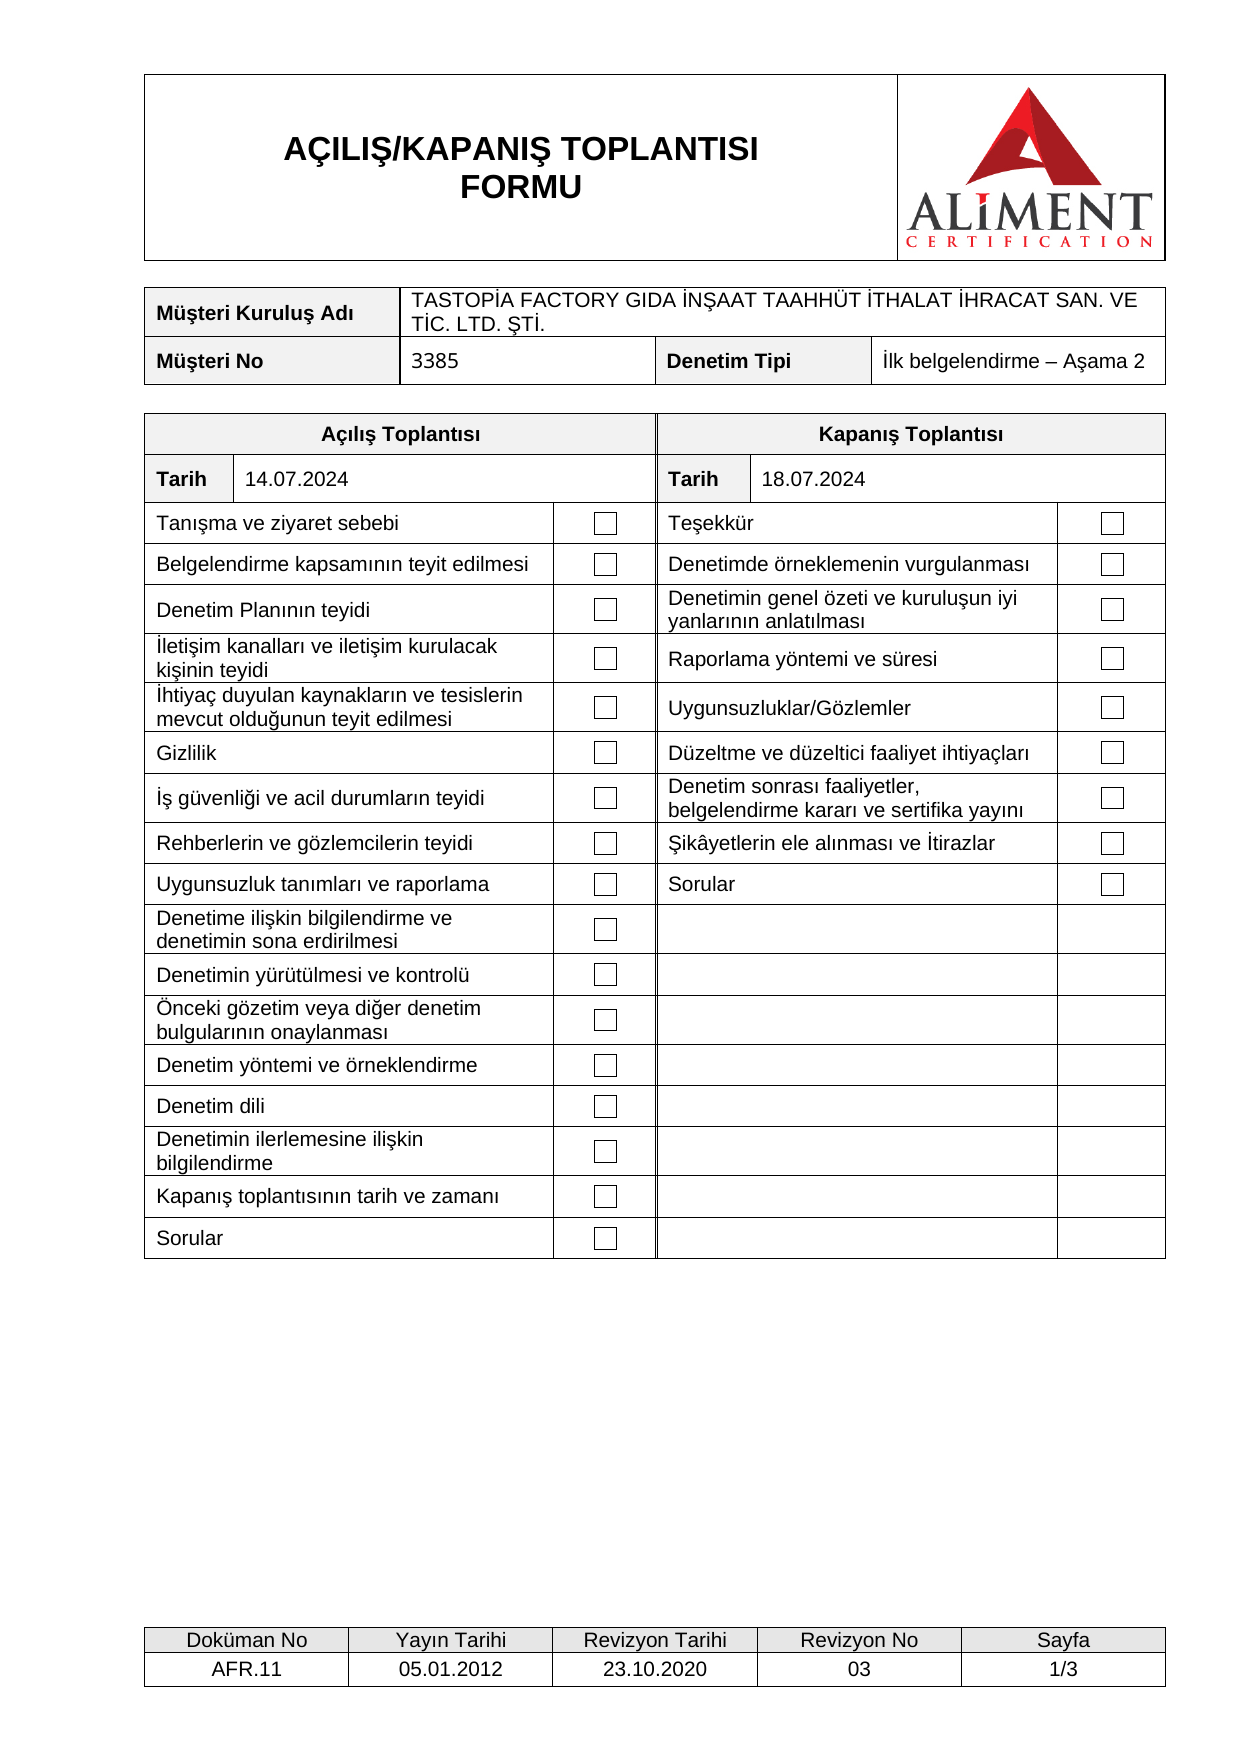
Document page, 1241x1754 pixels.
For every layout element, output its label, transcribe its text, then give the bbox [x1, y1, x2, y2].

table_cell [658, 1086, 1057, 1126]
table_cell Önceki gözetim veya diğer denetim bulgularının onaylanması [145, 996, 553, 1043]
table_cell İş güvenliği ve acil durumların teyidi [145, 774, 553, 822]
table_cell Kapanış toplantısının tarih ve zamanı [145, 1176, 553, 1217]
table_cell [554, 1176, 655, 1217]
table_cell İhtiyaç duyulan kaynakların ve tesislerin mevcut olduğunun teyit edilmesi [145, 683, 553, 731]
table_cell [554, 1218, 655, 1258]
table_cell [1058, 1086, 1165, 1126]
table_cell Denetim yöntemi ve örneklendirme [145, 1045, 553, 1085]
table_cell [1058, 864, 1165, 904]
table_cell [554, 1086, 655, 1126]
table_cell [554, 905, 655, 953]
table_cell [658, 905, 1057, 953]
table_cell Sorular [145, 1218, 553, 1258]
table_cell Denetim dili [145, 1086, 553, 1126]
table_cell [554, 732, 655, 773]
table_cell [554, 954, 655, 994]
table_cell [658, 1127, 1057, 1175]
table_cell [554, 1045, 655, 1085]
table_cell [1058, 905, 1165, 953]
table_cell [1058, 996, 1165, 1043]
table_cell Tanışma ve ziyaret sebebi [145, 503, 553, 543]
table_cell [1058, 503, 1165, 543]
table_cell [554, 864, 655, 904]
table_cell [1058, 1176, 1165, 1217]
table_cell Müşteri No [145, 337, 399, 383]
table_cell Denetim Planının teyidi [145, 585, 553, 633]
table_cell Tarih [145, 455, 233, 502]
table_cell [554, 1127, 655, 1175]
table_cell Denetime ilişkin bilgilendirme ve denetimin sona erdirilmesi [145, 905, 553, 953]
table_cell Denetimde örneklemenin vurgulanması [658, 544, 1057, 584]
table_header TASTOPİA FACTORY GIDA İNŞAAT TAAHHÜT İTHALAT İHRACAT SAN. VE TİC. LTD. ŞTİ. [401, 288, 1165, 336]
table_cell Uygunsuzluklar/Gözlemler [658, 683, 1057, 731]
table_cell İlk belgelendirme – Aşama 2 [872, 337, 1165, 383]
table_cell [554, 683, 655, 731]
table_cell 3385 [401, 337, 655, 383]
table_cell [658, 1045, 1057, 1085]
table_header Kapanış Toplantısı [658, 414, 1165, 454]
table_cell [658, 954, 1057, 994]
table_cell [554, 634, 655, 682]
table_cell Şikâyetlerin ele alınması ve İtirazlar [658, 823, 1057, 863]
table_cell [1058, 634, 1165, 682]
table_cell Düzeltme ve düzeltici faaliyet ihtiyaçları [658, 732, 1057, 773]
table_cell [554, 544, 655, 584]
table_cell Gizlilik [145, 732, 553, 773]
table_cell 14.07.2024 [234, 455, 655, 502]
table_cell İletişim kanalları ve iletişim kurulacak kişinin teyidi [145, 634, 553, 682]
table_cell [1058, 1045, 1165, 1085]
table_cell [1058, 544, 1165, 584]
table_cell Denetim sonrası faaliyetler, belgelendirme kararı ve sertifika yayını [658, 774, 1057, 822]
table_cell [554, 996, 655, 1043]
table_cell Uygunsuzluk tanımları ve raporlama [145, 864, 553, 904]
table_cell Sorular [658, 864, 1057, 904]
table_cell [554, 823, 655, 863]
table_cell [658, 1218, 1057, 1258]
table_cell [554, 585, 655, 633]
table_cell [1058, 585, 1165, 633]
table_cell [1058, 823, 1165, 863]
table_cell Rehberlerin ve gözlemcilerin teyidi [145, 823, 553, 863]
table_header Açılış Toplantısı [145, 414, 655, 454]
table_cell [1058, 683, 1165, 731]
table_cell [1058, 732, 1165, 773]
table_cell 18.07.2024 [751, 455, 1165, 502]
table_cell Denetimin genel özeti ve kuruluşun iyi yanlarının anlatılması [658, 585, 1057, 633]
table_cell [554, 774, 655, 822]
table_cell [658, 996, 1057, 1043]
table_cell Raporlama yöntemi ve süresi [658, 634, 1057, 682]
table_cell [554, 503, 655, 543]
table_cell Teşekkür [658, 503, 1057, 543]
table_cell Denetimin yürütülmesi ve kontrolü [145, 954, 553, 994]
table_cell Belgelendirme kapsamının teyit edilmesi [145, 544, 553, 584]
table_cell [1058, 1218, 1165, 1258]
table_cell [1058, 774, 1165, 822]
picture [902, 79, 1156, 255]
table_cell Tarih [658, 455, 750, 502]
table_cell [1058, 1127, 1165, 1175]
table_cell Denetimin ilerlemesine ilişkin bilgilendirme [145, 1127, 553, 1175]
table_cell Denetim Tipi [656, 337, 871, 383]
table_cell [1058, 954, 1165, 994]
table_header Müşteri Kuruluş Adı [145, 288, 399, 336]
table_cell [658, 1176, 1057, 1217]
